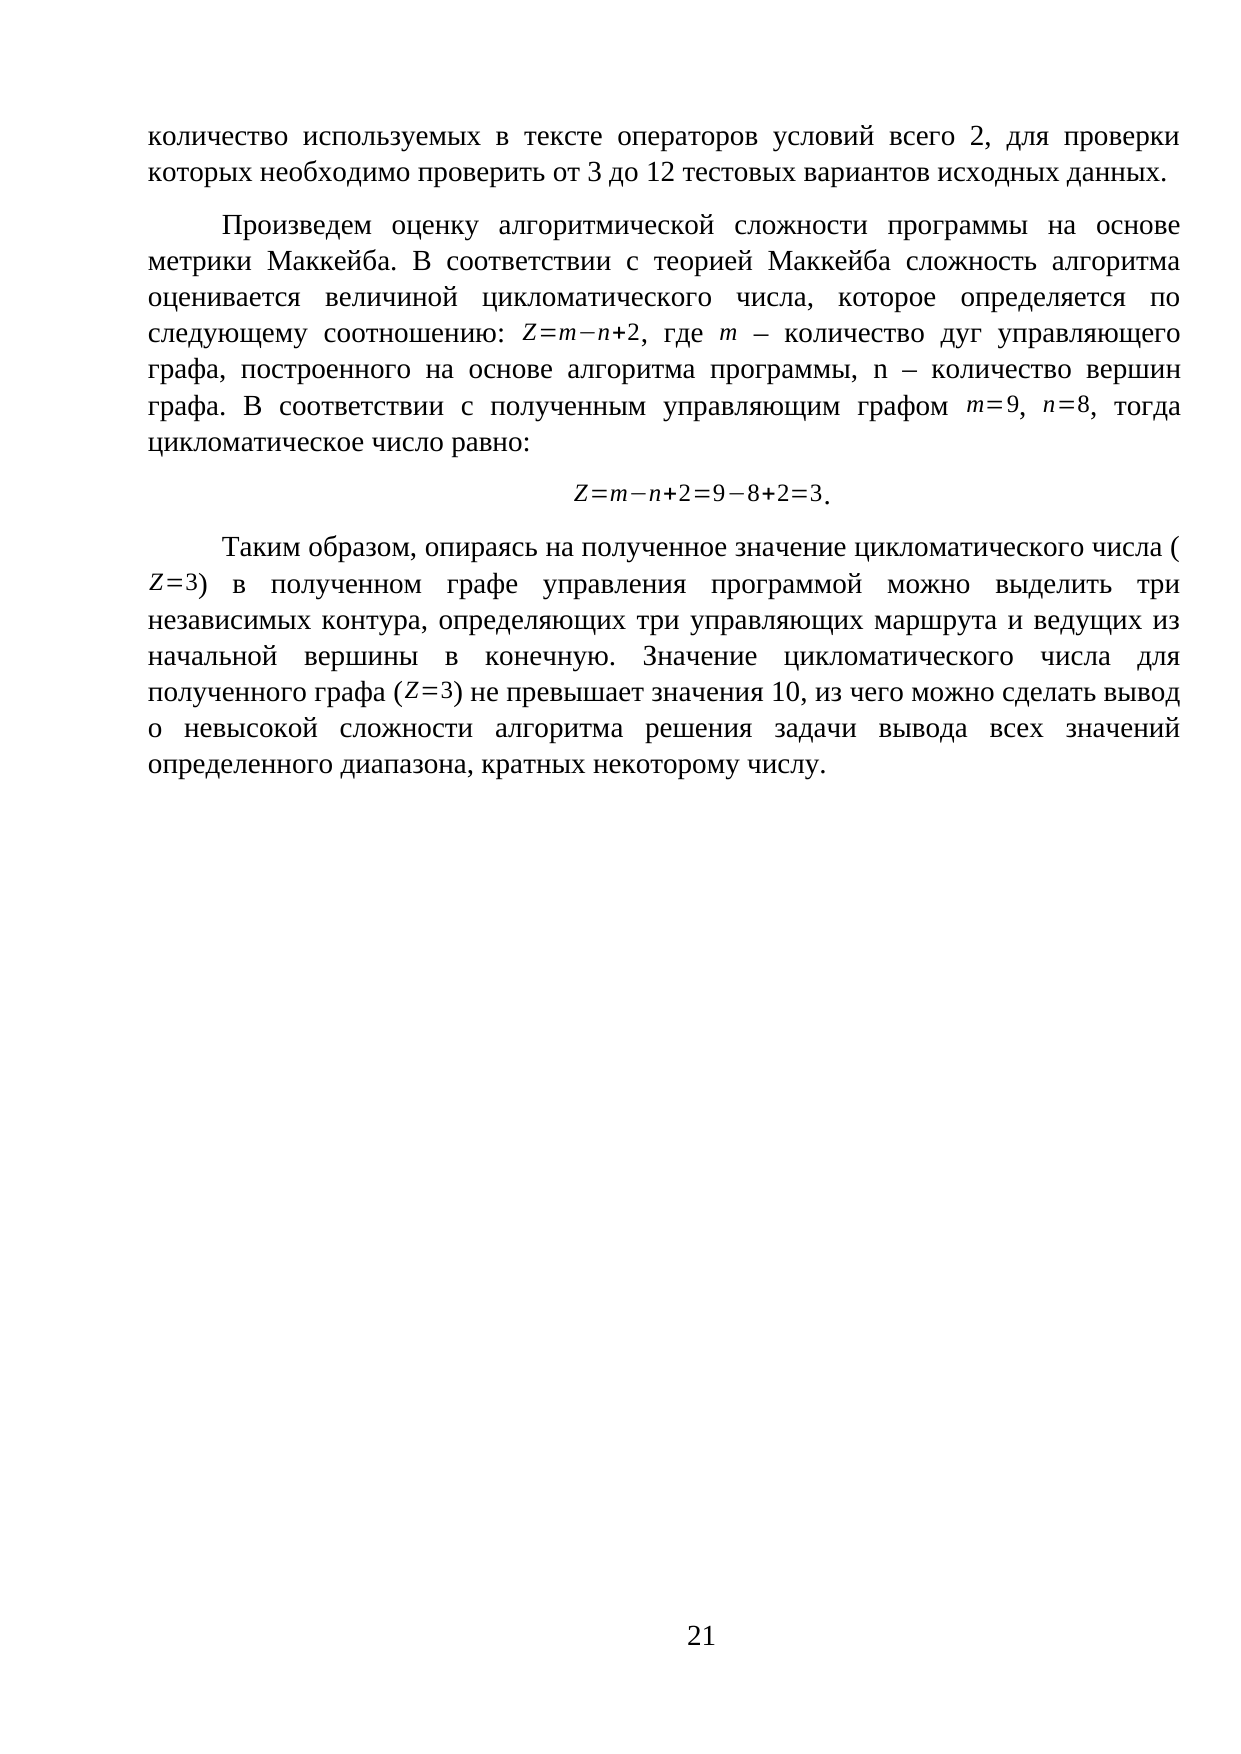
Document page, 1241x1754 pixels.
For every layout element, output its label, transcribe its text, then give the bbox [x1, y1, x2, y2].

text Таким образом, опираясь на полученное значение цикломатического числа () в полученном графе управления программой можно выделить три независимых контура, определяющих три управляющих маршрута и ведущих из начальной вершины в конечную. Значение цикломатического числа для полученного графа () не превышает значения 10, из чего можно сделать вывод о невысокой сложности алгоритма решения задачи вывода всех значений определенного диапазона, кратных некоторому числу. [148, 529, 1181, 780]
text . [148, 477, 1181, 510]
text Произведем оценку алгоритмической сложности программы на основе метрики Маккейба. В соответствии с теорией Маккейба сложность алгоритма оценивается величиной цикломатического числа, которое определяется по следующему соотношению: , где – количество дуг управляющего графа, построенного на основе алгоритма программы, n – количество вершин графа. В соответствии с полученным управляющим графом , , тогда цикломатическое число равно: [148, 207, 1181, 457]
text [148, 118, 1181, 188]
